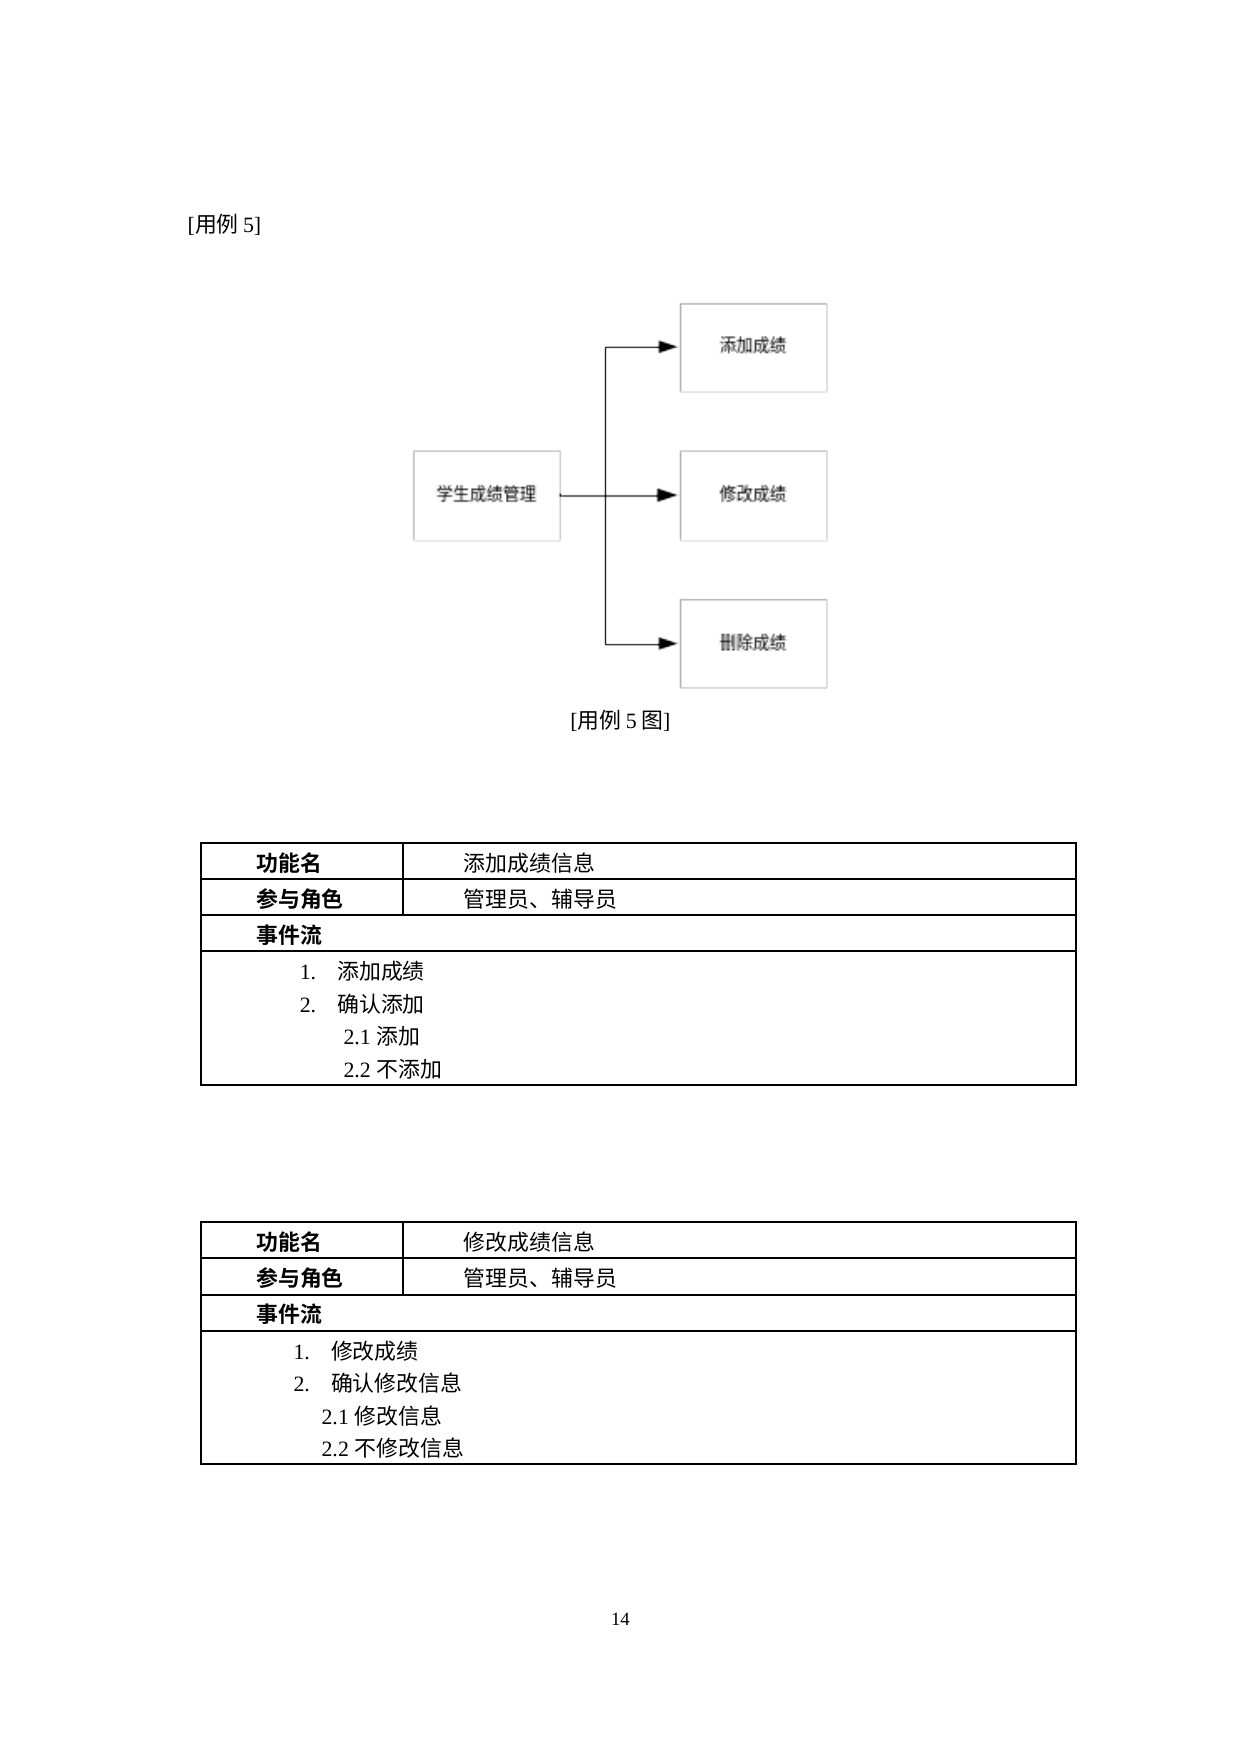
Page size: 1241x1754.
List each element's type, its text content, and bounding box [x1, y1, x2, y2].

table_header 功能名 [202, 1223, 402, 1257]
table_cell 管理员、辅导员 [404, 1259, 1075, 1293]
table_cell 事件流 [202, 916, 1075, 950]
table_cell 修改成绩 确认修改信息 2.1 修改信息 2.2 不修改信息 [202, 1332, 1075, 1463]
table_header 添加成绩信息 [404, 844, 1075, 878]
table_cell 添加成绩 确认添加 2.1 添加 2.2 不添加 [202, 952, 1075, 1084]
text [用例5图] [187, 703, 1053, 736]
table_cell 管理员、辅导员 [404, 880, 1075, 914]
table_header 功能名 [202, 844, 402, 878]
table_cell 事件流 [202, 1296, 1075, 1329]
text [用例5] [187, 207, 1053, 239]
table_cell 参与角色 [202, 1259, 402, 1293]
table_header 修改成绩信息 [404, 1223, 1075, 1257]
table_cell 参与角色 [202, 880, 402, 914]
